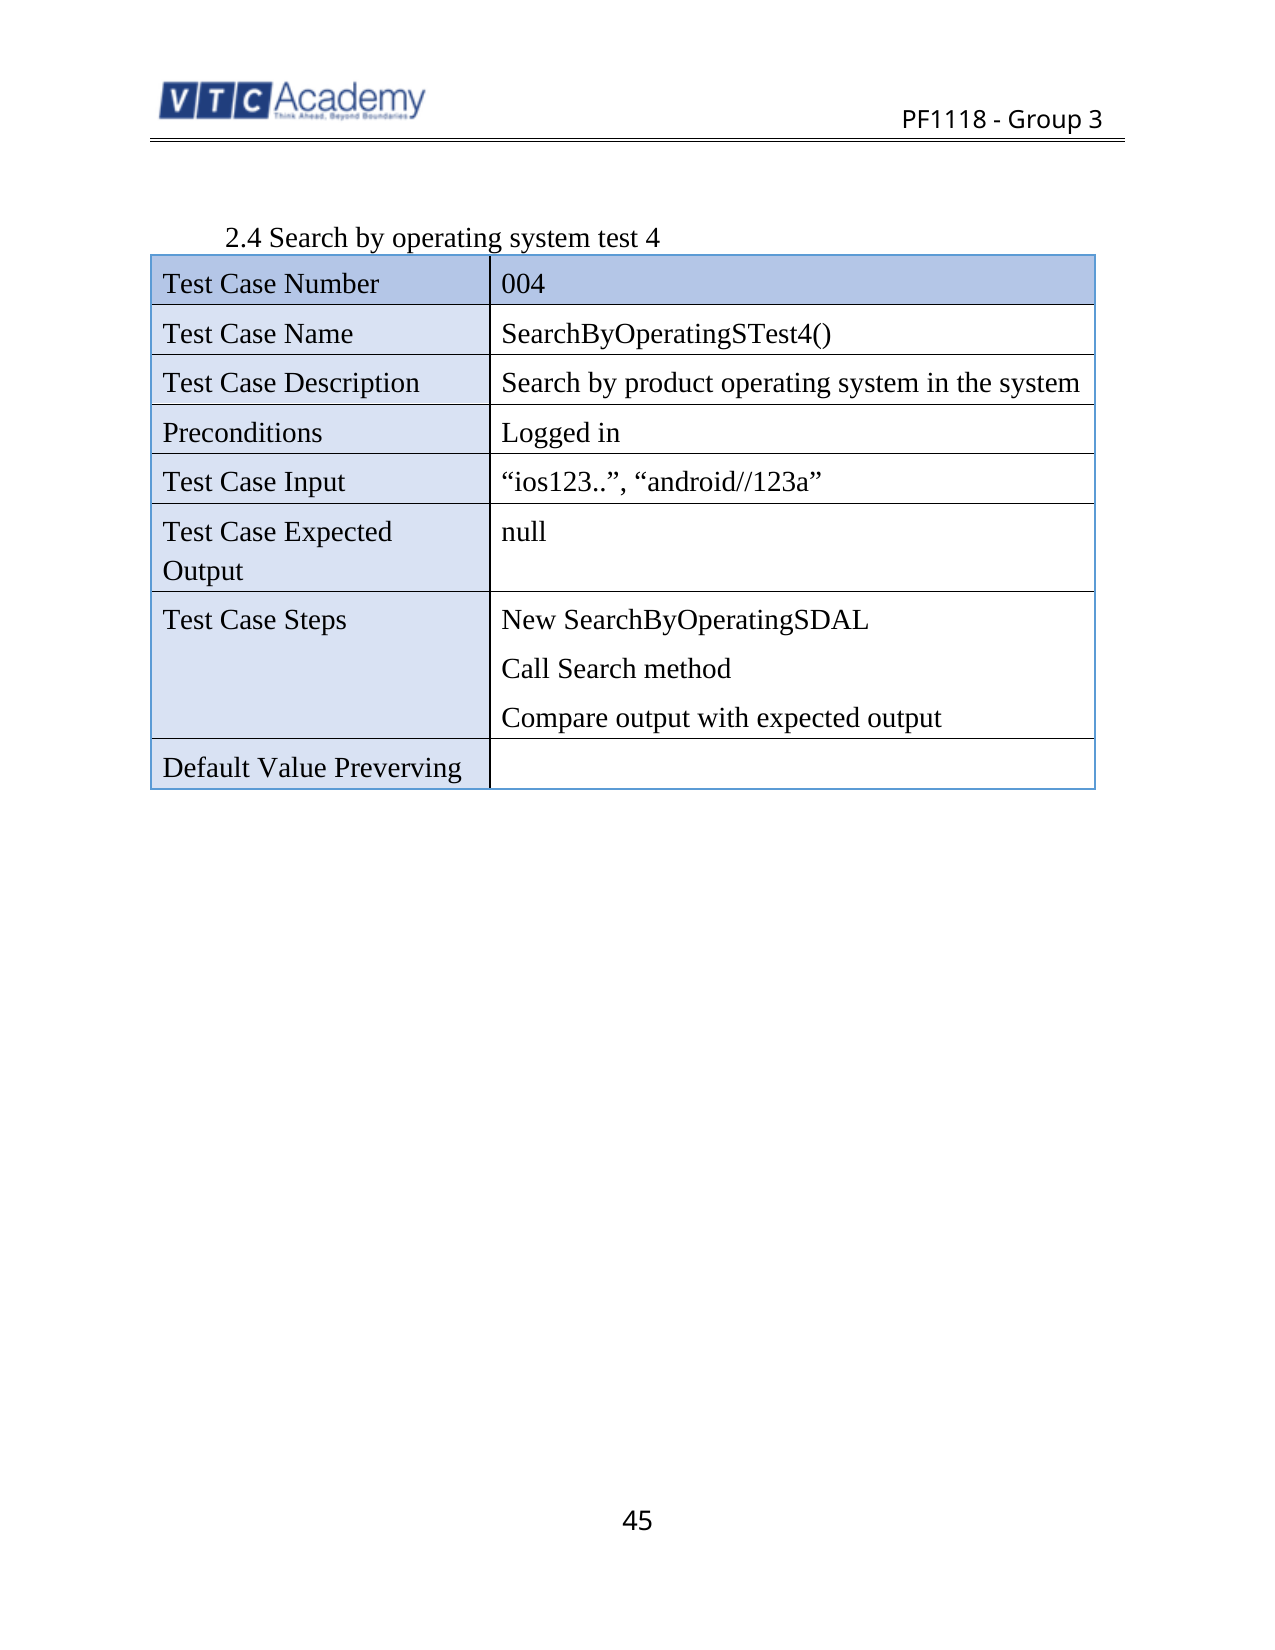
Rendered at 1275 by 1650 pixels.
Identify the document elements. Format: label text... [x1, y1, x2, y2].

table_cell “ios123..”, “android//123a” [491, 454, 1094, 503]
picture [150, 75, 435, 129]
table_header Test Case Number [152, 256, 489, 304]
table_cell [491, 739, 1094, 788]
table_cell Logged in [491, 405, 1094, 453]
table_cell Preconditions [152, 405, 489, 453]
table_cell Test Case Description [152, 355, 489, 403]
table_cell Default Value Preverving [152, 739, 489, 788]
table_header 004 [491, 256, 1094, 304]
table_cell Test Case Expected Output [152, 504, 489, 591]
table_cell Test Case Name [152, 305, 489, 354]
table_cell New SearchByOperatingSDAL Call Search method Compare output with expected output [491, 592, 1094, 738]
table_cell Test Case Input [152, 454, 489, 503]
table_cell SearchByOperatingSTest4() [491, 305, 1094, 354]
table_cell Search by product operating system in the system [491, 355, 1094, 403]
subtitle 2.4 Search by operating system test 4 [150, 220, 1125, 254]
table_cell null [491, 504, 1094, 591]
table_cell Test Case Steps [152, 592, 489, 738]
